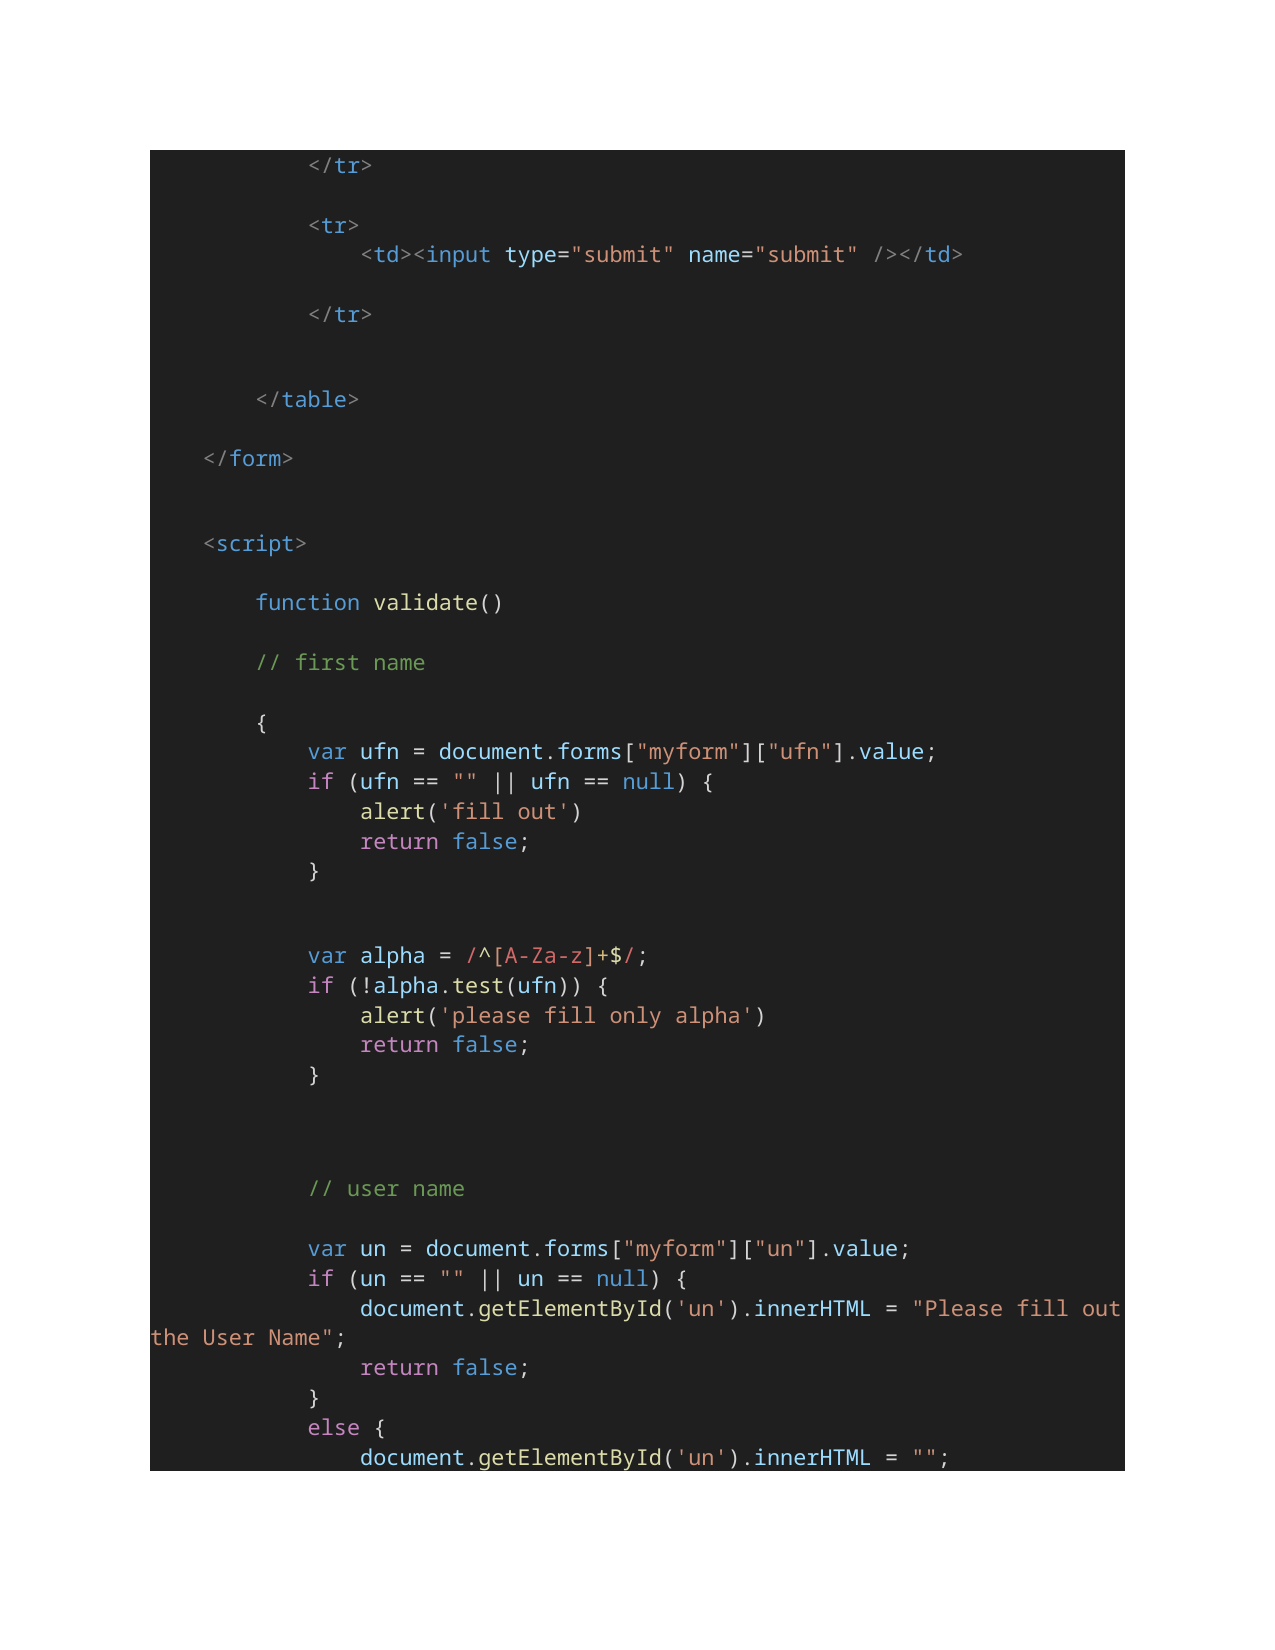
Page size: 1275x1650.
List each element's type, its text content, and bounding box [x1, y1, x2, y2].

text } [150, 1382, 1125, 1412]
text if (un == "" || un == null) { [150, 1263, 1125, 1293]
text var un = document.forms["myform"]["un"].value; [150, 1233, 1125, 1263]
text if (ufn == "" || ufn == null) { [150, 766, 1125, 796]
text function validate() [150, 587, 1125, 617]
text else { [150, 1412, 1125, 1442]
text </form> [150, 443, 1125, 473]
text document.getElementById('un').innerHTML = ""; [150, 1442, 1125, 1471]
text } [150, 855, 1125, 885]
text </table> [150, 383, 1125, 413]
text { [150, 706, 1125, 736]
text alert('please fill only alpha') [150, 999, 1125, 1029]
text </tr> [150, 150, 1125, 180]
text return false; [150, 1029, 1125, 1059]
text return false; [150, 1352, 1125, 1382]
text var alpha = /^[A-Za-z]+$/; [150, 940, 1125, 970]
text // user name [150, 1173, 1125, 1203]
text document.getElementById('un').innerHTML = "Please fill out the User Name"; [150, 1293, 1125, 1352]
text <tr> [150, 209, 1125, 239]
text <script> [150, 528, 1125, 557]
text alert('fill out') [150, 796, 1125, 826]
text <td><input type="submit" name="submit" /></td> [150, 239, 1125, 269]
text return false; [150, 826, 1125, 855]
text // first name [150, 647, 1125, 677]
text </tr> [150, 299, 1125, 329]
text } [150, 1059, 1125, 1089]
text var ufn = document.forms["myform"]["ufn"].value; [150, 736, 1125, 766]
text if (!alpha.test(ufn)) { [150, 970, 1125, 999]
